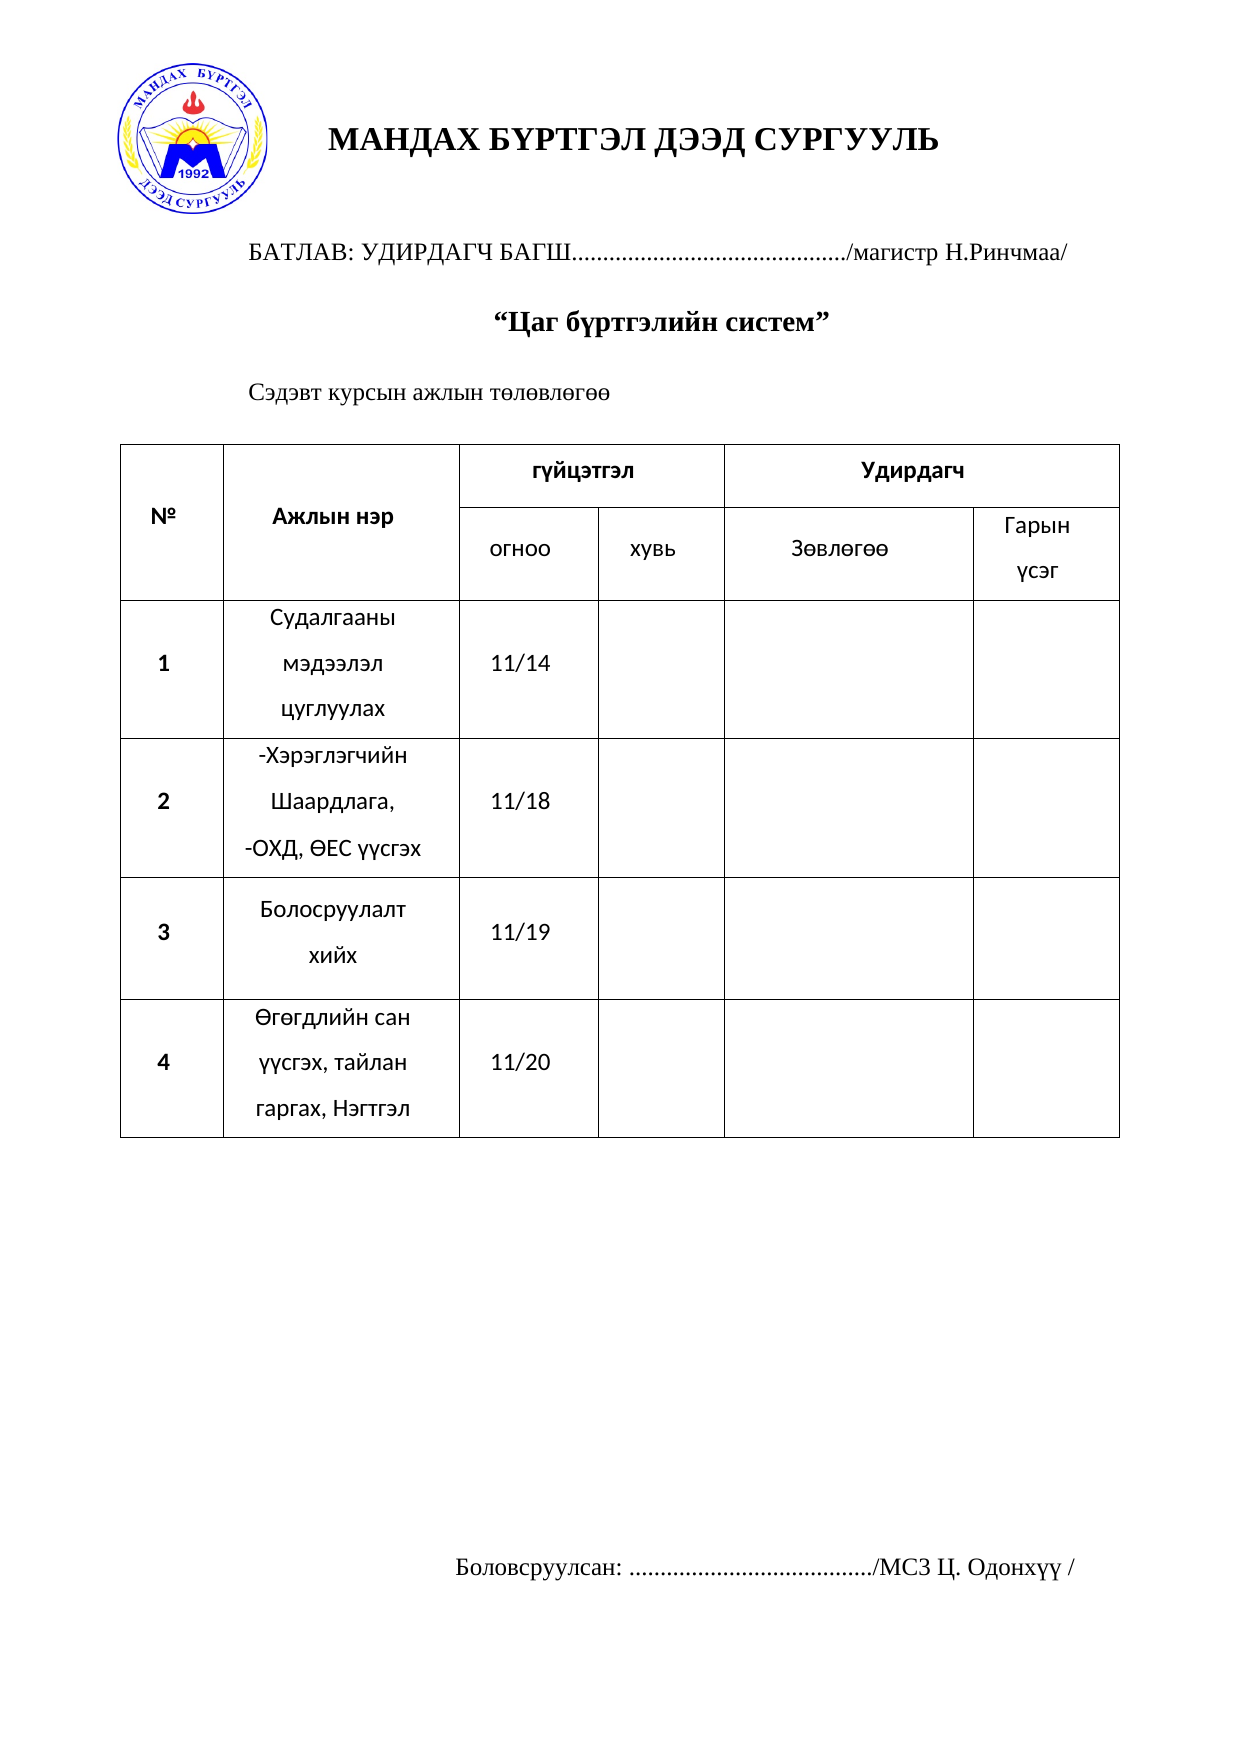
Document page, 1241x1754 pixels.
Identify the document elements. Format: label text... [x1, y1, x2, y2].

table_cell [599, 1000, 724, 1137]
text Сэдэвт курсын ажлын төлөвлөгөө [248, 377, 1075, 406]
table_cell 2 [121, 739, 223, 877]
table_cell 11/14 [460, 601, 598, 737]
table_cell [599, 601, 724, 737]
table_cell Зөвлөгөө [725, 508, 973, 599]
table_cell 4 [121, 1000, 223, 1137]
table_cell 3 [121, 878, 223, 999]
text “Цаг бүртгэлийн систем” [248, 304, 1075, 338]
table_header Ажлын нэр [224, 445, 459, 599]
table_cell [725, 1000, 973, 1137]
table_cell Судалгааны мэдээлэл цуглуулах [224, 601, 459, 737]
table_cell -Хэрэглэгчийн Шаардлага, -ОХД, ӨЕС үүсгэх [224, 739, 459, 877]
picture [117, 63, 268, 214]
table_cell хувь [599, 508, 724, 599]
table_cell 11/20 [460, 1000, 598, 1137]
table_cell [974, 601, 1119, 737]
table_cell [725, 601, 973, 737]
table_header № [121, 445, 223, 599]
table_cell [974, 739, 1119, 877]
table_cell 1 [121, 601, 223, 737]
text Боловсруулсан: ......................................./МС3 Ц. Одонхүү / [236, 1552, 1075, 1581]
table_cell [725, 739, 973, 877]
table_cell [974, 878, 1119, 999]
text БАТЛАВ: УДИРДАГЧ БАГШ............................................/магистр Н.Ринчмаа/ [248, 237, 1075, 266]
table_header гүйцэтгэл [460, 445, 724, 507]
table_cell огноо [460, 508, 598, 599]
table_cell [599, 739, 724, 877]
table_cell Өгөгдлийн сан үүсгэх, тайлан гаргах, Нэгтгэл [224, 1000, 459, 1137]
table_cell [599, 878, 724, 999]
table_cell [974, 1000, 1119, 1137]
table_cell [725, 878, 973, 999]
table_cell 11/19 [460, 878, 598, 999]
table_header Удирдагч [725, 445, 1119, 507]
table_cell Гарын үсэг [974, 508, 1119, 599]
table_cell 11/18 [460, 739, 598, 877]
table_cell Болосруулалт хийх [224, 878, 459, 999]
